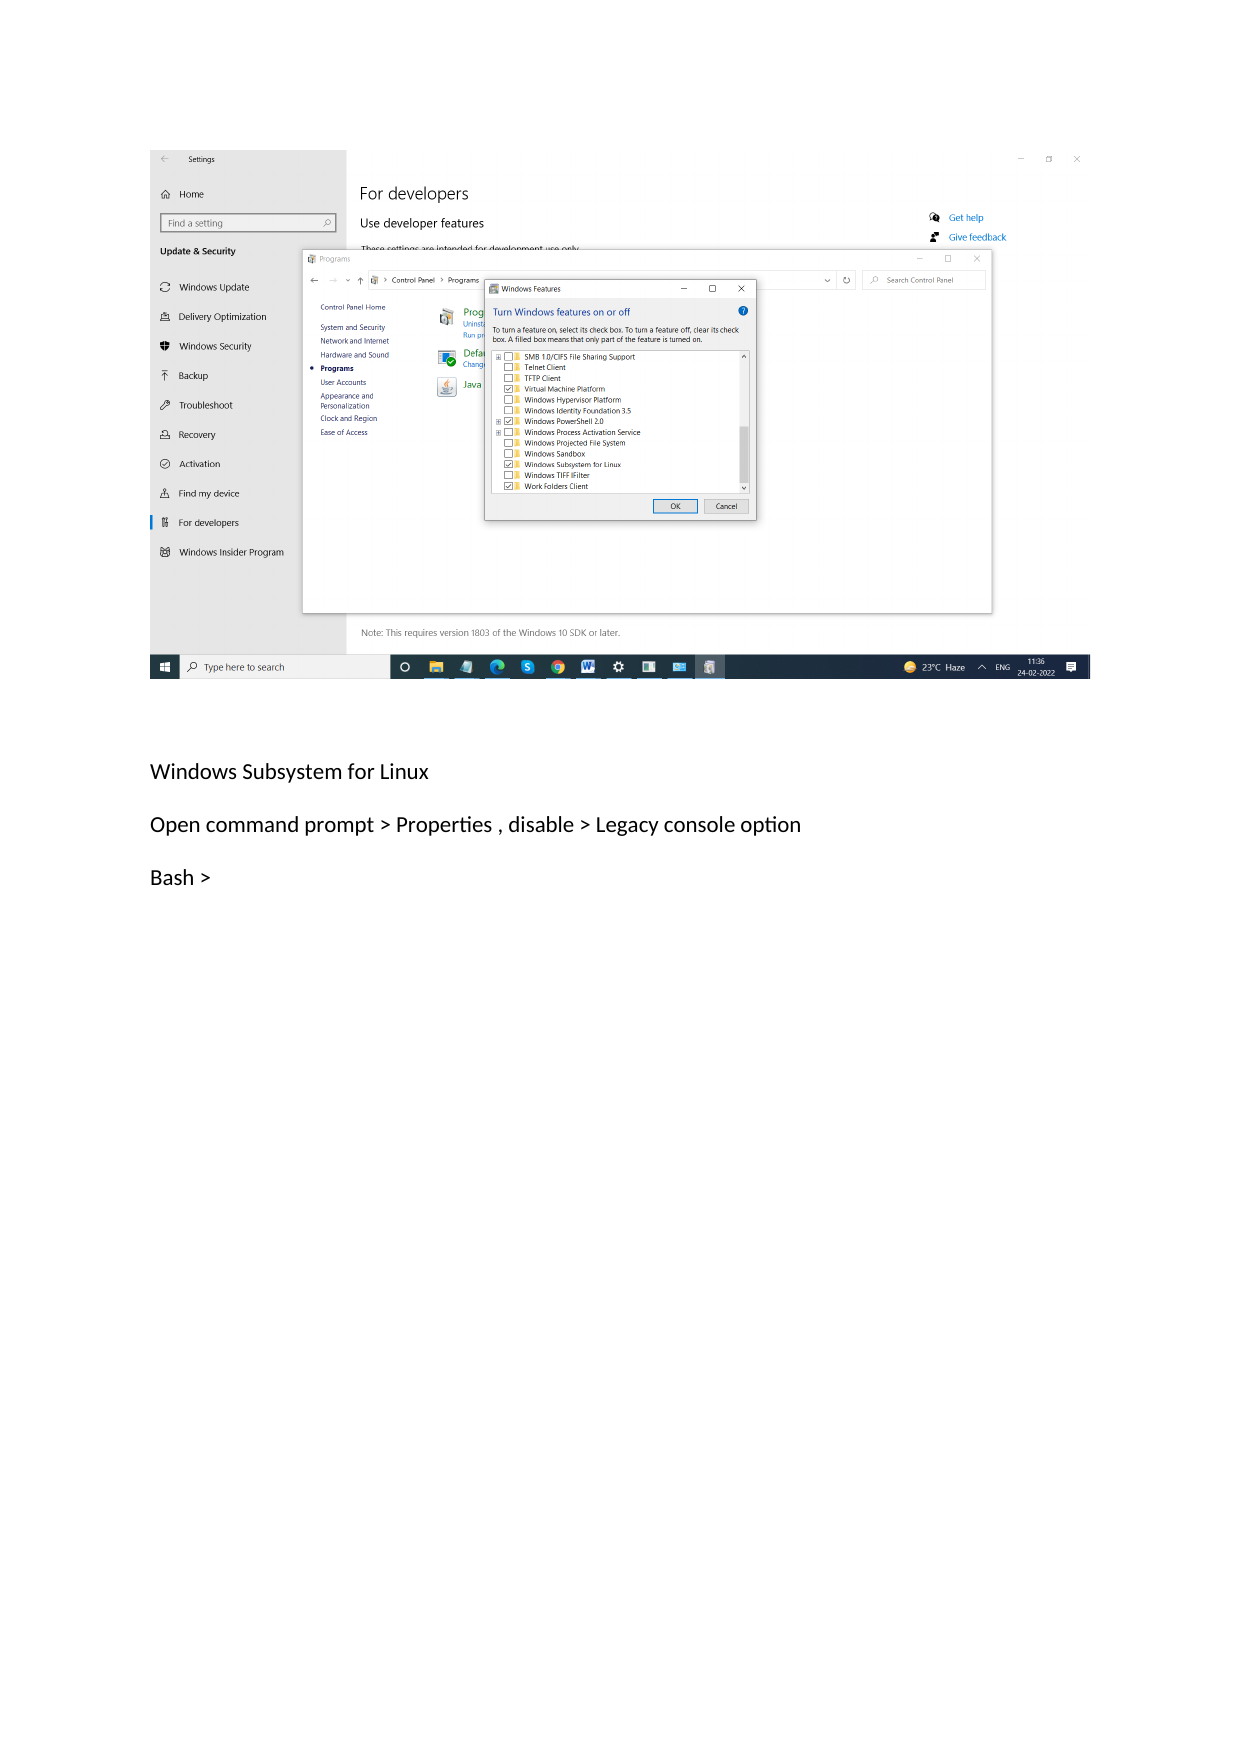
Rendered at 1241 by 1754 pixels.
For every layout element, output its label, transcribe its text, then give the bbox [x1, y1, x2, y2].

text Open command prompt > Properties , disable > Legacy console option [150, 810, 1090, 838]
picture [150, 150, 1091, 679]
text Bash > [150, 863, 1090, 891]
text Windows Subsystem for Linux [150, 757, 1090, 785]
